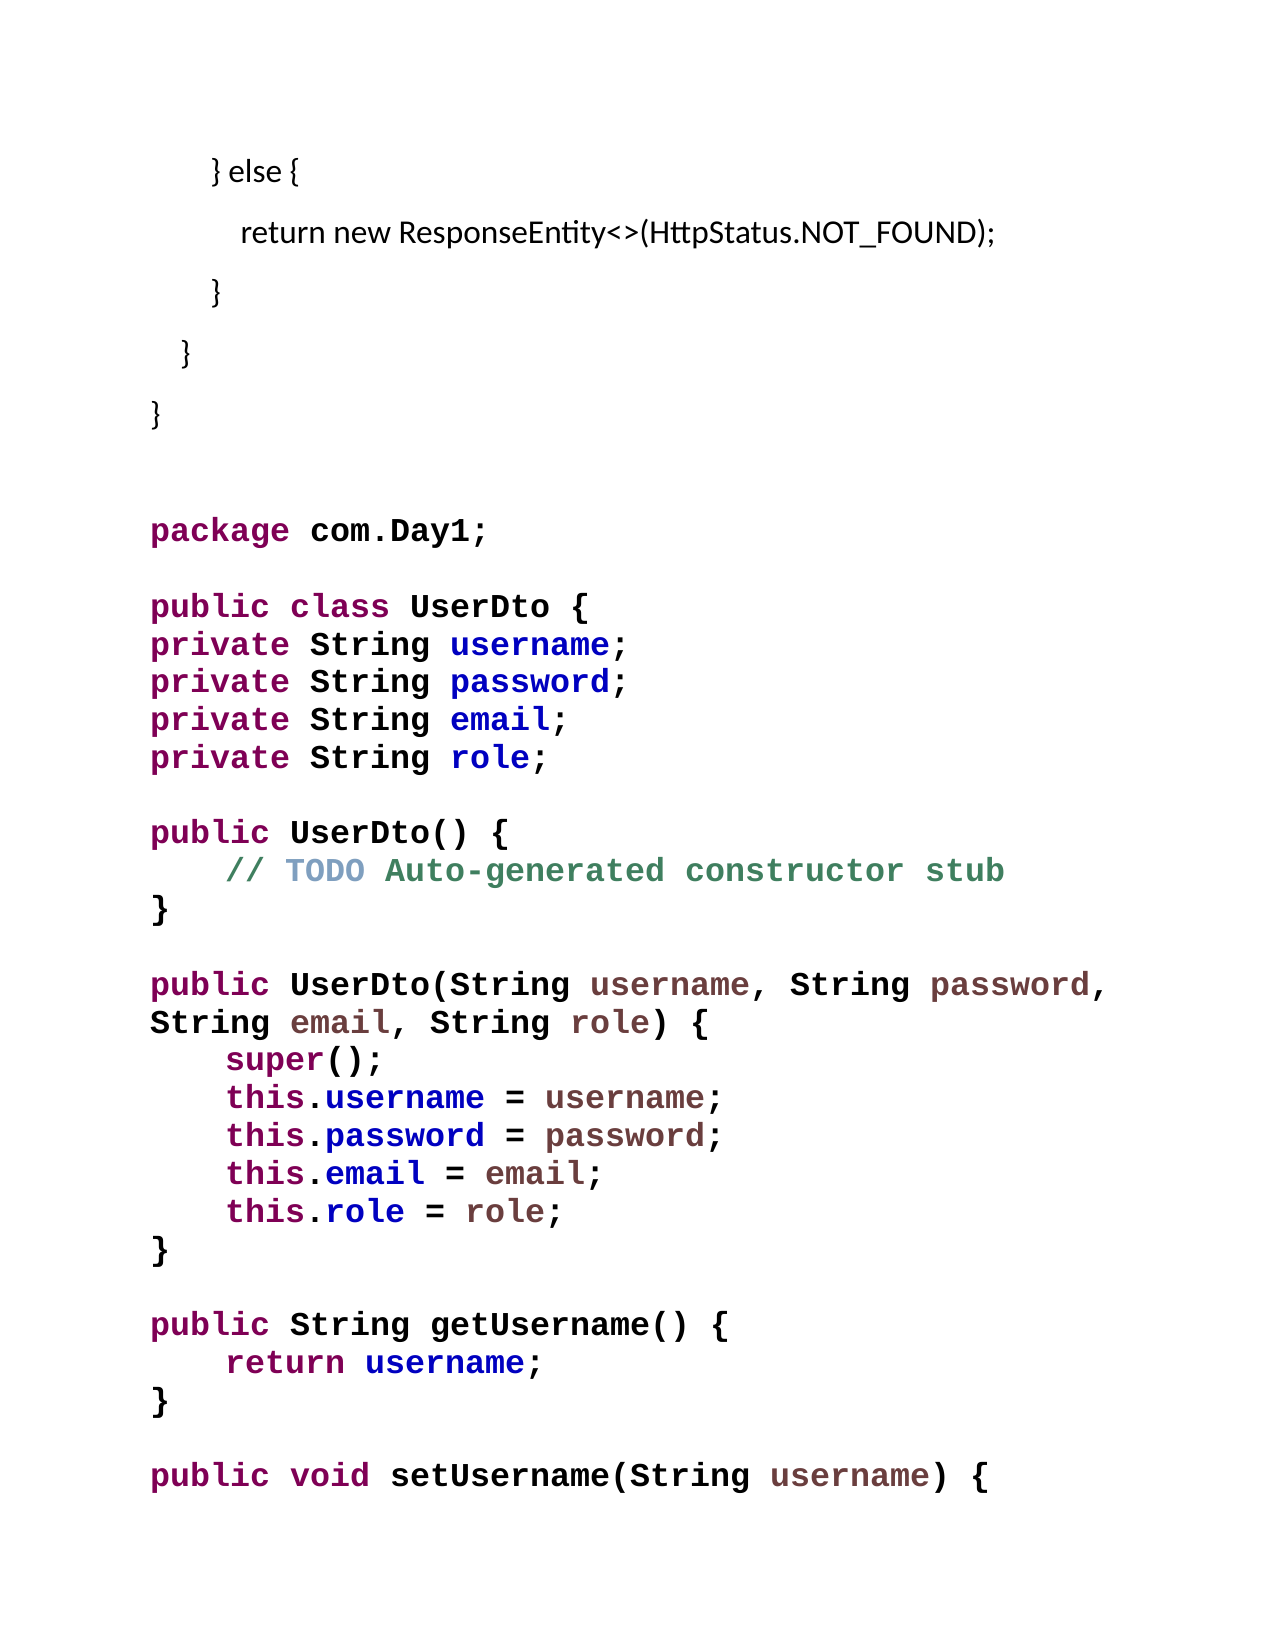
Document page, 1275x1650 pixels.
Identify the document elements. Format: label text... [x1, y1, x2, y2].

text public class UserDto { [150, 589, 1125, 627]
text } [150, 1383, 1125, 1421]
text return new ResponseEntity<>(HttpStatus.NOT_FOUND); [150, 211, 1125, 251]
text public UserDto(String username, String password, String email, String role) { [150, 967, 1125, 1043]
text public String getUsername() { [150, 1308, 1125, 1346]
text } [150, 332, 1125, 373]
text package com.Day1; [150, 514, 1125, 552]
text this.password = password; [150, 1119, 1125, 1157]
text private String username; [150, 627, 1125, 665]
text this.username = username; [150, 1081, 1125, 1119]
text this.role = role; [150, 1194, 1125, 1232]
text // TODO Auto-generated constructor stub [150, 854, 1125, 892]
text } else { [150, 150, 1125, 191]
text super(); [150, 1043, 1125, 1081]
text return username; [150, 1346, 1125, 1383]
text } [150, 892, 1125, 930]
text private String role; [150, 741, 1125, 778]
text } [150, 271, 1125, 312]
text this.email = email; [150, 1157, 1125, 1194]
text public void setUsername(String username) { [150, 1459, 1125, 1497]
text public UserDto() { [150, 816, 1125, 854]
text } [150, 1232, 1125, 1270]
text private String password; [150, 665, 1125, 703]
text private String email; [150, 703, 1125, 741]
text } [150, 392, 1125, 433]
